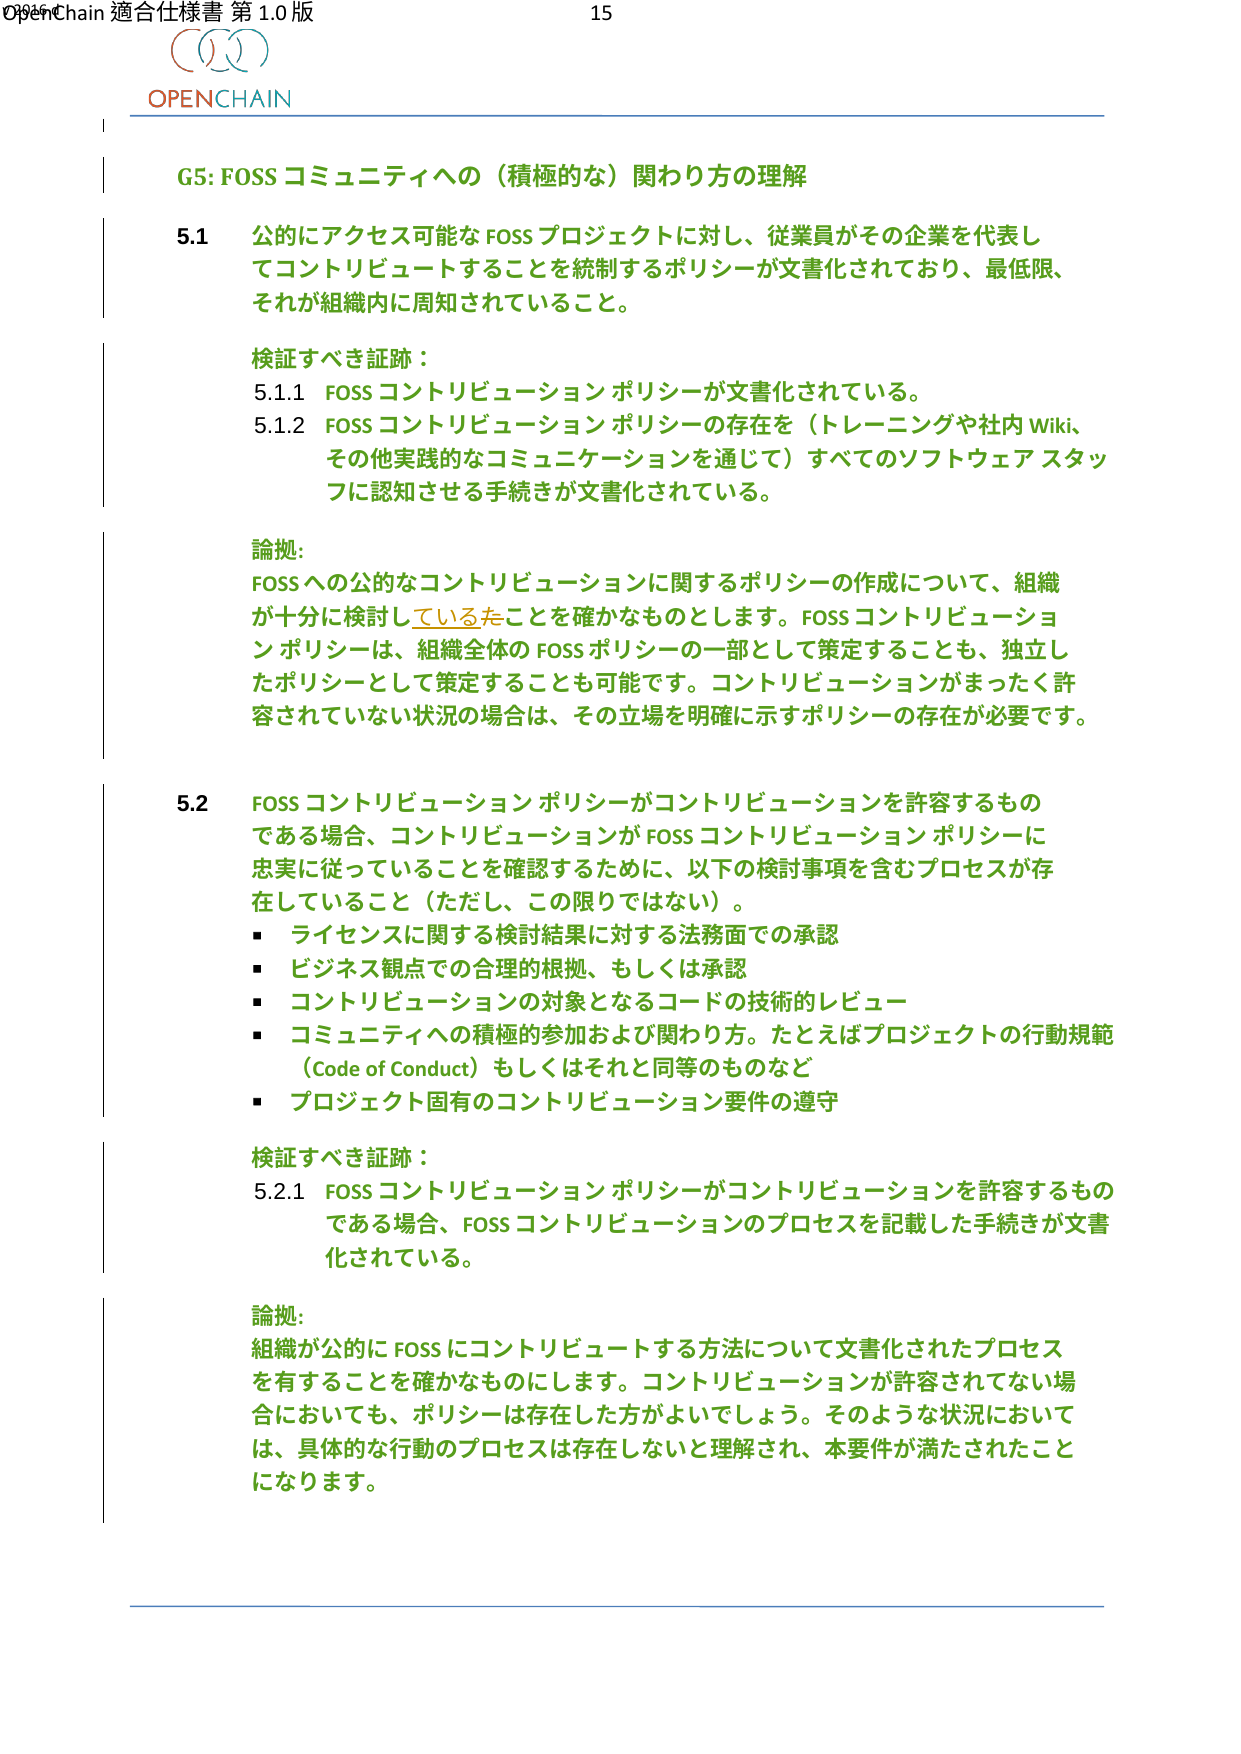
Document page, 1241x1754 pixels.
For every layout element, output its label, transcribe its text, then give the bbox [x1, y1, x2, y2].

list コントリビューションの対象となるコードの技術的レビュー [252, 984, 1116, 1017]
subtitle 公的にアクセス可能なFOSSプロジェクトに対し、従業員がその企業を代表してコントリビュートすることを統制するポリシーが文書化されており、最低限、それが組織内に周知されていること。 [177, 218, 1063, 318]
subtitle FOSSコントリビューション ポリシーがコントリビューションを許容するものである場合、コントリビューションがFOSSコントリビューション ポリシーに忠実に従っていることを確認するために、以下の検討事項を含むプロセスが存在していること（ただし、この限りではない）。 [177, 784, 1064, 917]
list コミュニティへの積極的参加および関わり方。たとえばプロジェクトの行動規範（Code of Conduct）もしくはそれと同等のものなど [252, 1017, 1116, 1083]
list ビジネス観点での合理的根拠、もしくは承認 [252, 951, 1116, 984]
list FOSSコントリビューション ポリシーがコントリビューションを許容するものである場合、FOSSコントリビューションのプロセスを記載した手続きが文書化されている。 [254, 1173, 1116, 1273]
subtitle G5: FOSSコミュニティへの（積極的な）関わり方の理解 [177, 157, 1116, 193]
subtitle 検証すべき証跡： [252, 343, 1116, 374]
subtitle 論拠: [252, 1298, 1116, 1331]
subtitle 論拠: [252, 532, 1116, 565]
text FOSSへの公的なコントリビューションに関するポリシーの作成について、組織が十分に検討しことを確かなものとします。FOSSコントリビューション ポリシーは、組織全体のFOSSポリシーの一部として策定することも、独立したポリシーとして策定することも可能です。コントリビューションがまったく許容されていない状況の場合は、その立場を明確に示すポリシーの存在が必要です。 [251, 565, 1080, 731]
list プロジェクト固有のコントリビューション要件の遵守 [252, 1083, 1116, 1117]
list FOSSコントリビューション ポリシーが文書化されている。 [254, 374, 1116, 407]
list ライセンスに関する検討結果に対する法務面での承認 [252, 917, 1116, 951]
subtitle 検証すべき証跡： [252, 1142, 1116, 1173]
text 組織が公的にFOSSにコントリビュートする方法について文書化されたプロセスを有することを確かなものにします。コントリビューションが許容されてない場合においても、ポリシーは存在した方がよいでしょう。そのような状況においては、具体的な行動のプロセスは存在しないと理解され、本要件が満たされたことになります。 [251, 1331, 1082, 1497]
picture [148, 29, 290, 108]
list FOSSコントリビューション ポリシーの存在を（トレーニングや社内Wiki、その他実践的なコミュニケーションを通じて）すべてのソフトウェア スタッフに認知させる手続きが文書化されている。 [254, 407, 1116, 507]
